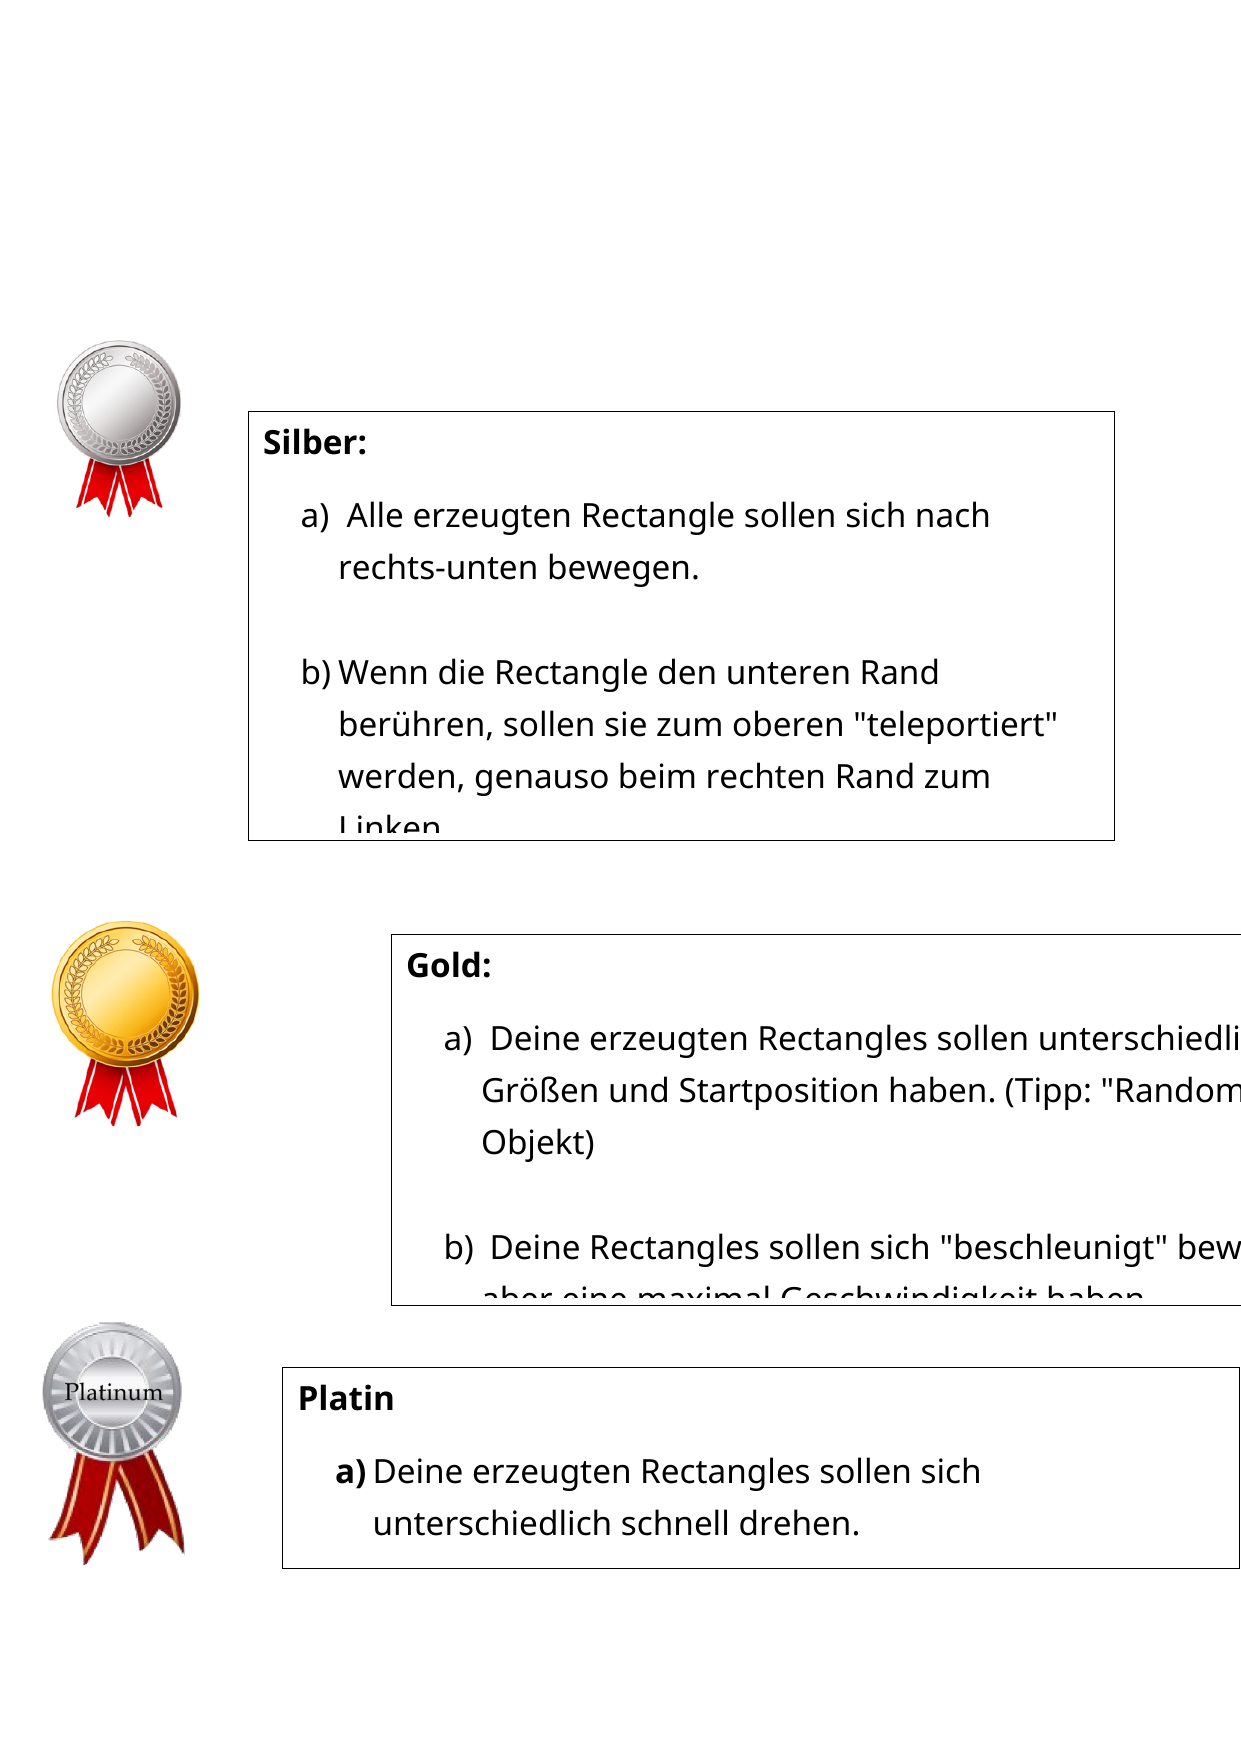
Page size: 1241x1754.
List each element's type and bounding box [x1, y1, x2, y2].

picture [37, 1319, 194, 1564]
picture [47, 918, 208, 1125]
picture [50, 337, 183, 516]
